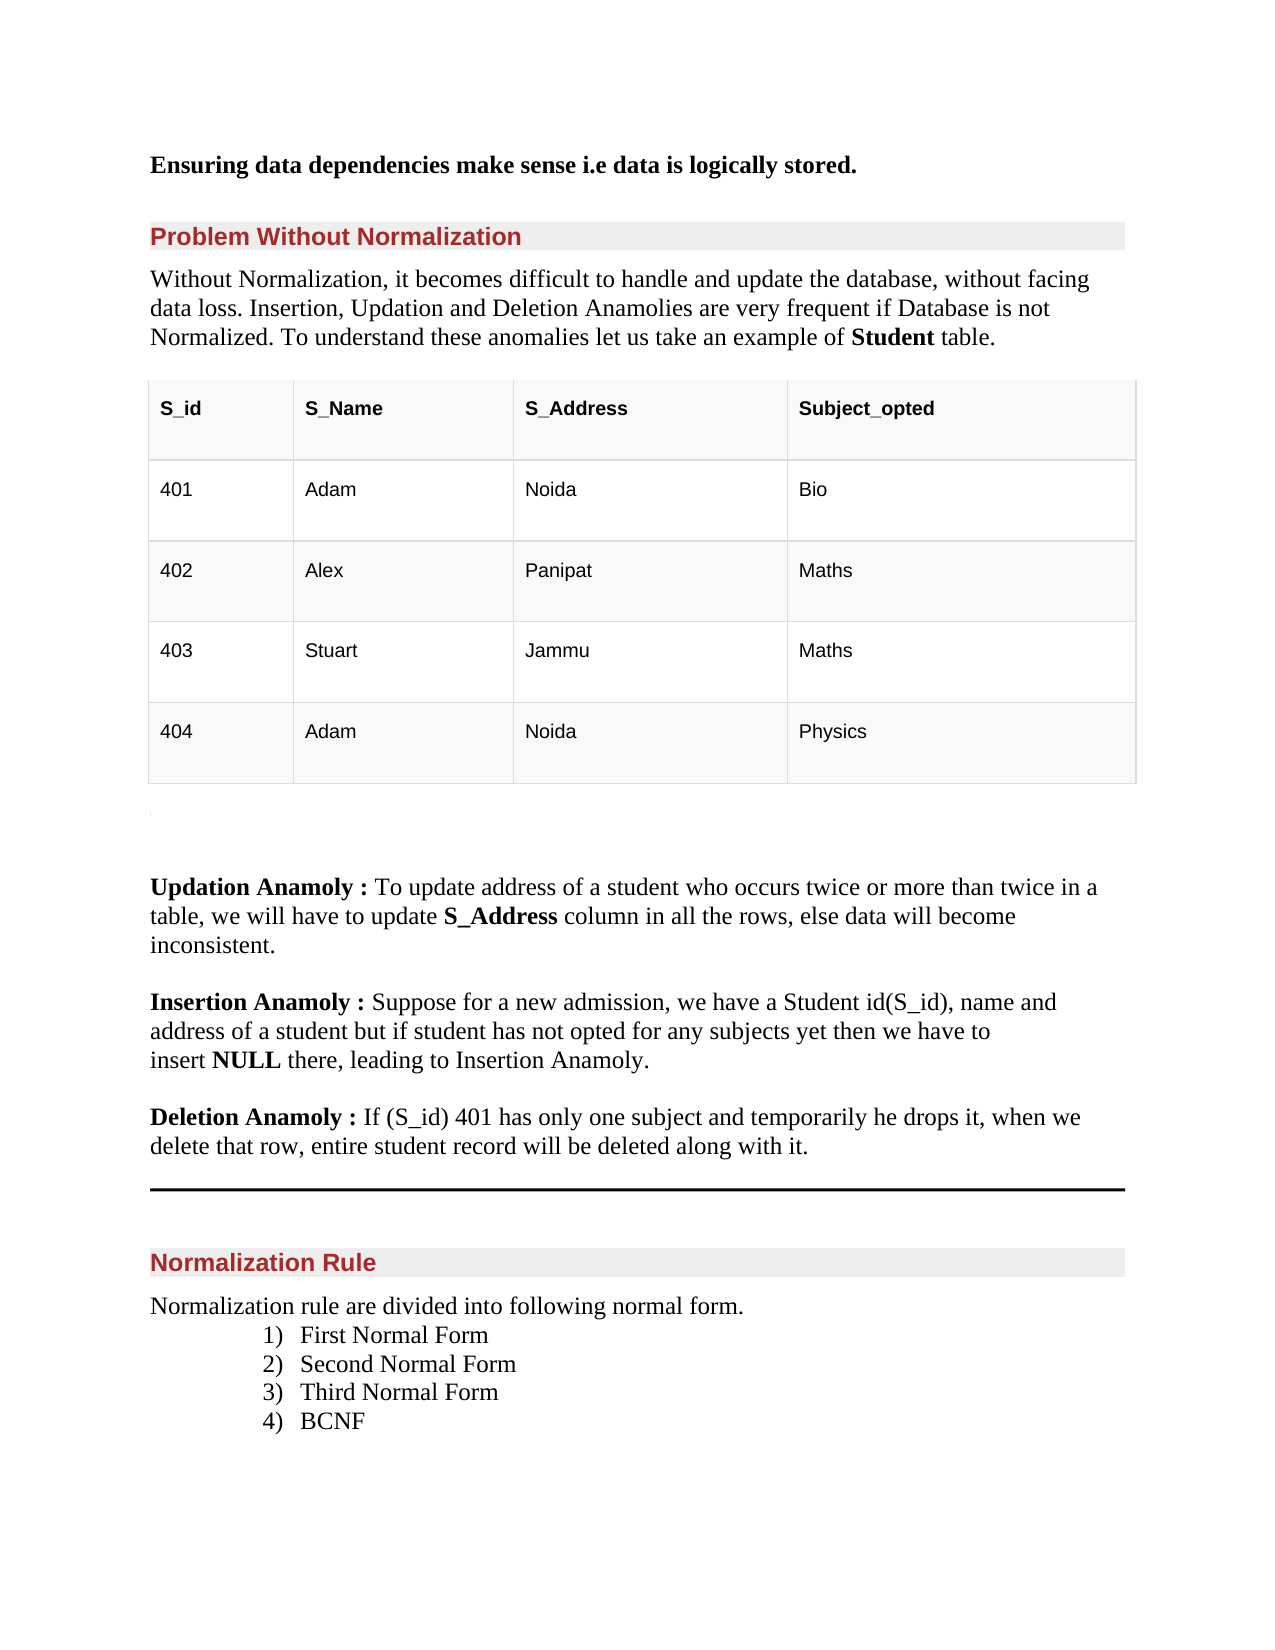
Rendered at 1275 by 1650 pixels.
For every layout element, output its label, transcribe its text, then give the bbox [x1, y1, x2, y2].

list BCNF [262, 1406, 1125, 1435]
table_cell Noida [514, 703, 787, 783]
table_cell Maths [788, 542, 1135, 621]
text Ensuring data dependencies make sense i.e data is logically stored. [150, 150, 1125, 179]
table_header Subject_opted [788, 380, 1135, 459]
table_cell Adam [294, 461, 513, 540]
text Normalization Rule [150, 1248, 1125, 1277]
table_cell Stuart [294, 622, 513, 702]
table_cell Panipat [514, 542, 787, 621]
table_cell Adam [294, 703, 513, 783]
table_cell 404 [149, 703, 293, 783]
table_cell Noida [514, 461, 787, 540]
table_cell Alex [294, 542, 513, 621]
text Without Normalization, it becomes difficult to handle and update the database, without facing data loss. Insertion, Updation and Deletion Anamolies are very frequent if Database is not Normalized. To understand these anomalies let us take an example of Student table. [150, 264, 1125, 351]
text Updation Anamoly : To update address of a student who occurs twice or more than twice in a table, we will have to update S_Address column in all the rows, else data will become inconsistent. [150, 872, 1125, 959]
table_cell Bio [788, 461, 1135, 540]
text Deletion Anamoly : If (S_id) 401 has only one subject and temporarily he drops it, when we delete that row, entire student record will be deleted along with it. [150, 1102, 1125, 1160]
text Normalization rule are divided into following normal form. [150, 1291, 1125, 1320]
table_cell Jammu [514, 622, 787, 702]
table_header S_id [149, 380, 293, 459]
table_cell Physics [788, 703, 1135, 783]
table_header S_Address [514, 380, 787, 459]
text Problem Without Normalization [150, 222, 1125, 250]
list First Normal Form [262, 1320, 1125, 1349]
table_cell 403 [149, 622, 293, 702]
list Second Normal Form [262, 1349, 1125, 1377]
list Third Normal Form [262, 1377, 1125, 1406]
table_cell 402 [149, 542, 293, 621]
table_cell 401 [149, 461, 293, 540]
table_header S_Name [294, 380, 513, 459]
text Insertion Anamoly : Suppose for a new admission, we have a Student id(S_id), name and address of a student but if student has not opted for any subjects yet then we have to insert NULL there, leading to Insertion Anamoly. [150, 987, 1125, 1074]
table_cell Maths [788, 622, 1135, 702]
